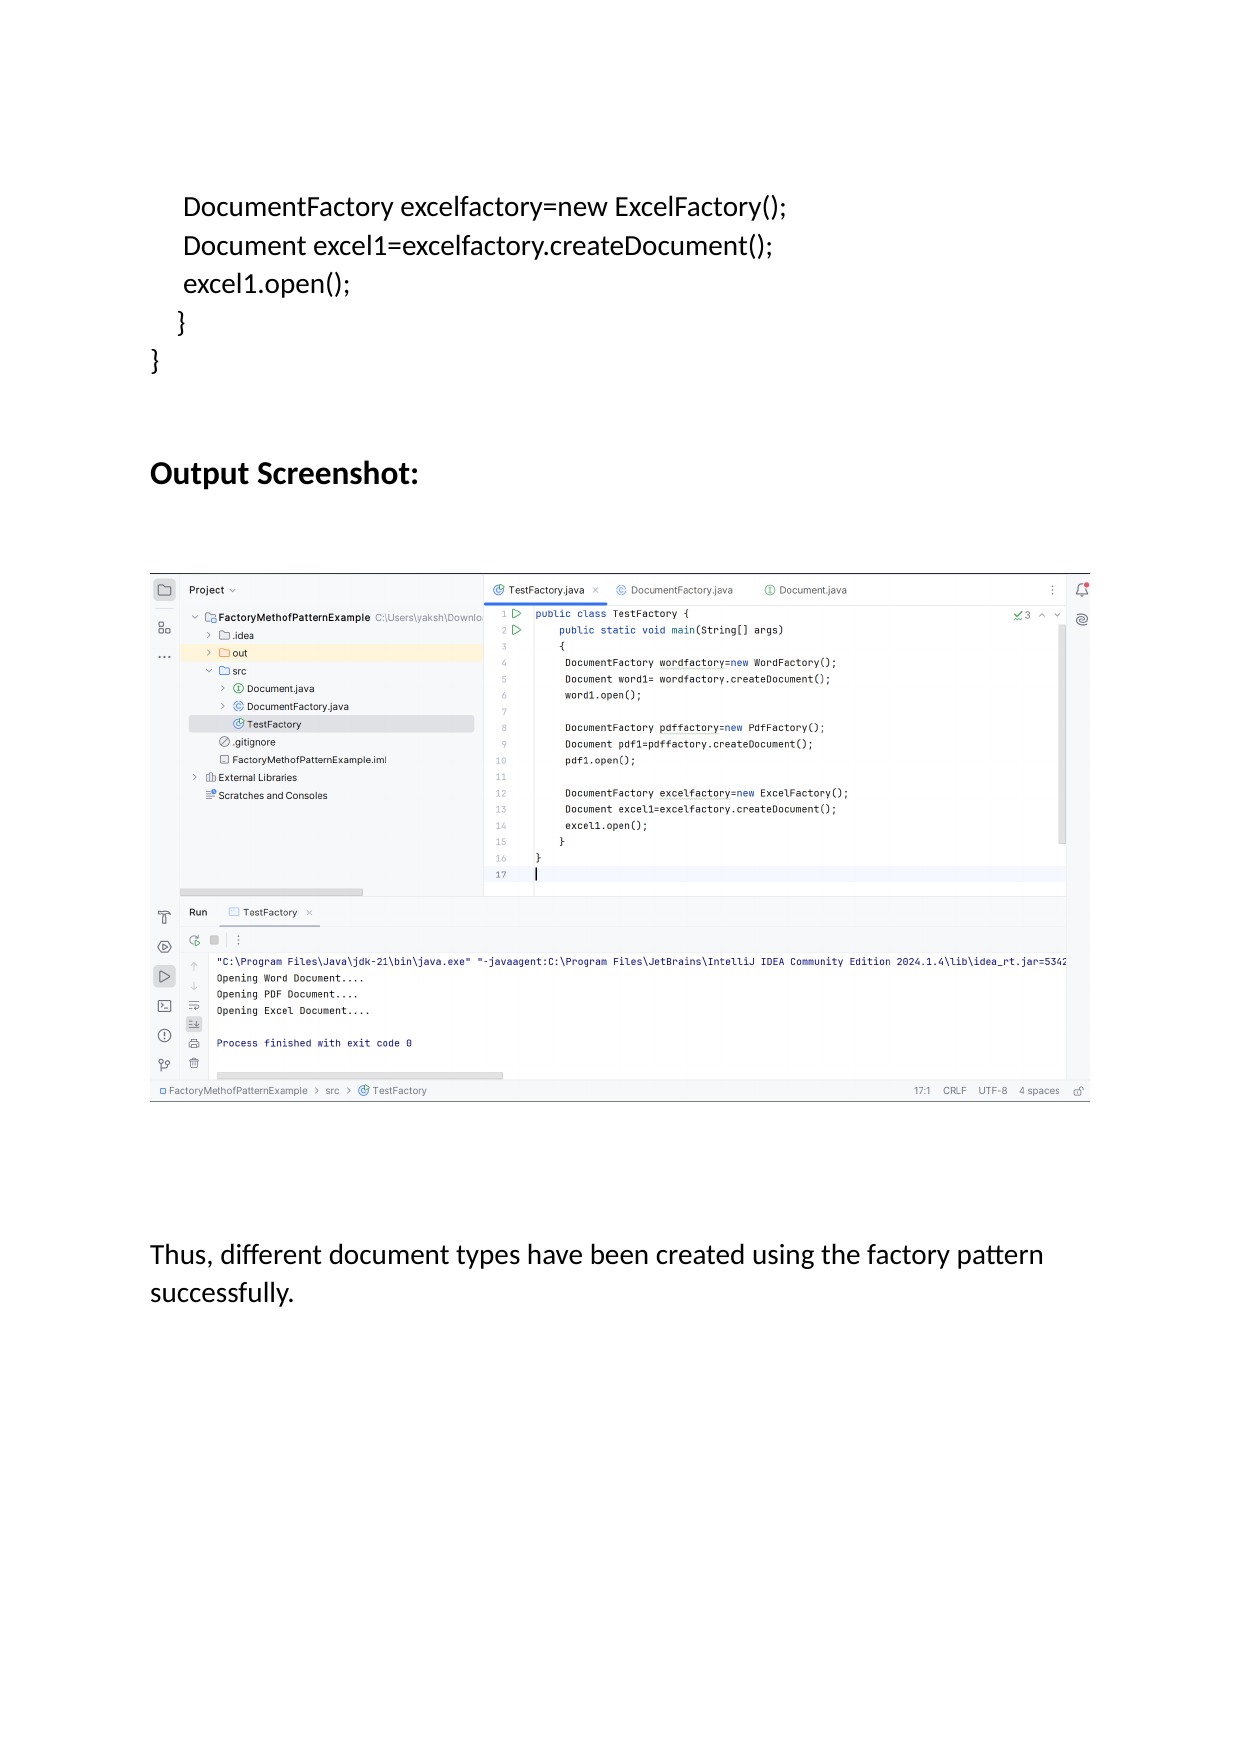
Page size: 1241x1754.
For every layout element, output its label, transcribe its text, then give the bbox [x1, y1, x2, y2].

picture [150, 573, 1091, 1102]
text Thus, different document types have been created using the factory pattern successfully. [150, 1236, 1090, 1310]
text Output Screenshot: [150, 452, 1090, 493]
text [150, 150, 1090, 378]
